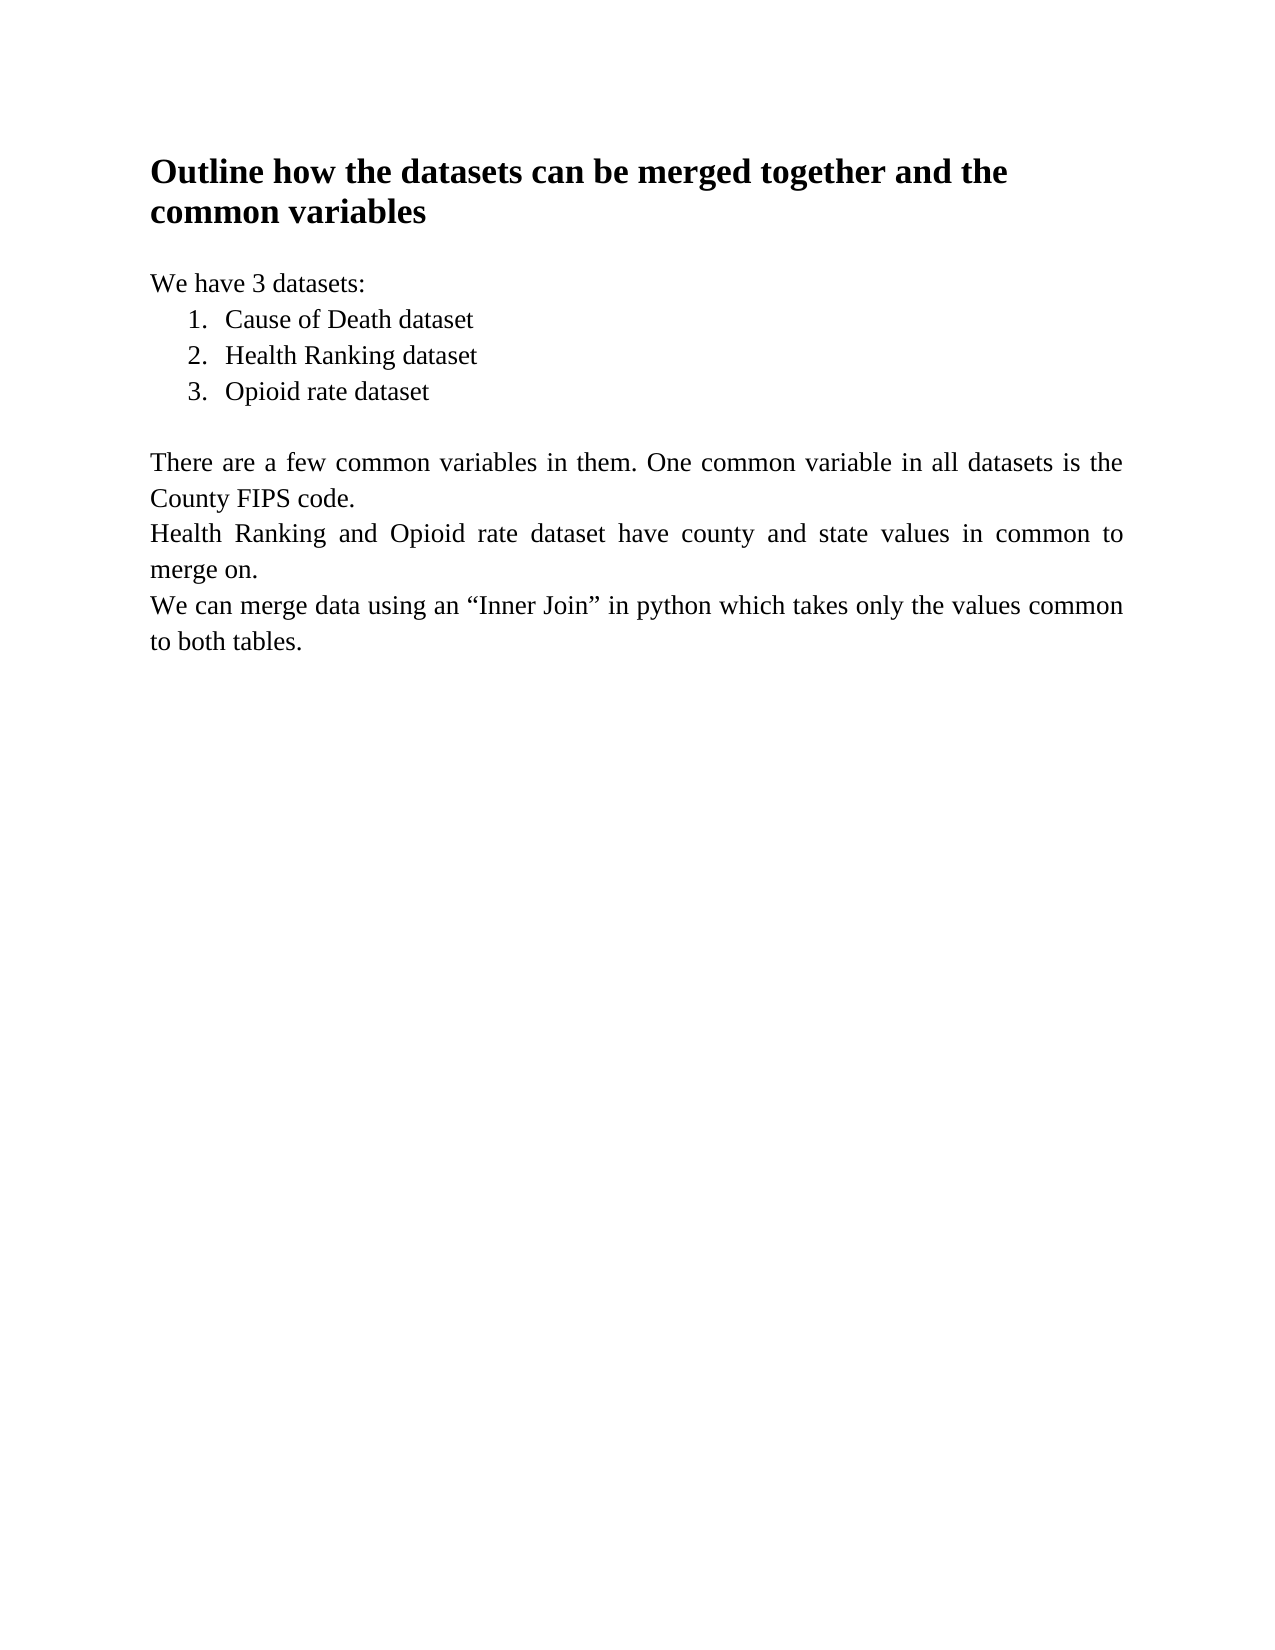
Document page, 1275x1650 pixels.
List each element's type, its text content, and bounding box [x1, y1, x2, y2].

list Cause of Death dataset [187, 303, 1125, 334]
text We have 3 datasets: [150, 267, 1125, 298]
list Health Ranking dataset [187, 339, 1125, 370]
list Opioid rate dataset [187, 374, 1125, 406]
text We can merge data using an “Inner Join” in python which takes only the values common to both tables. [150, 589, 1125, 656]
text Outline how the datasets can be merged together and the common variables [150, 150, 1125, 232]
text Health Ranking and Opioid rate dataset have county and state values in common to merge on. [150, 517, 1125, 584]
text There are a few common variables in them. One common variable in all datasets is the County FIPS code. [150, 446, 1125, 513]
